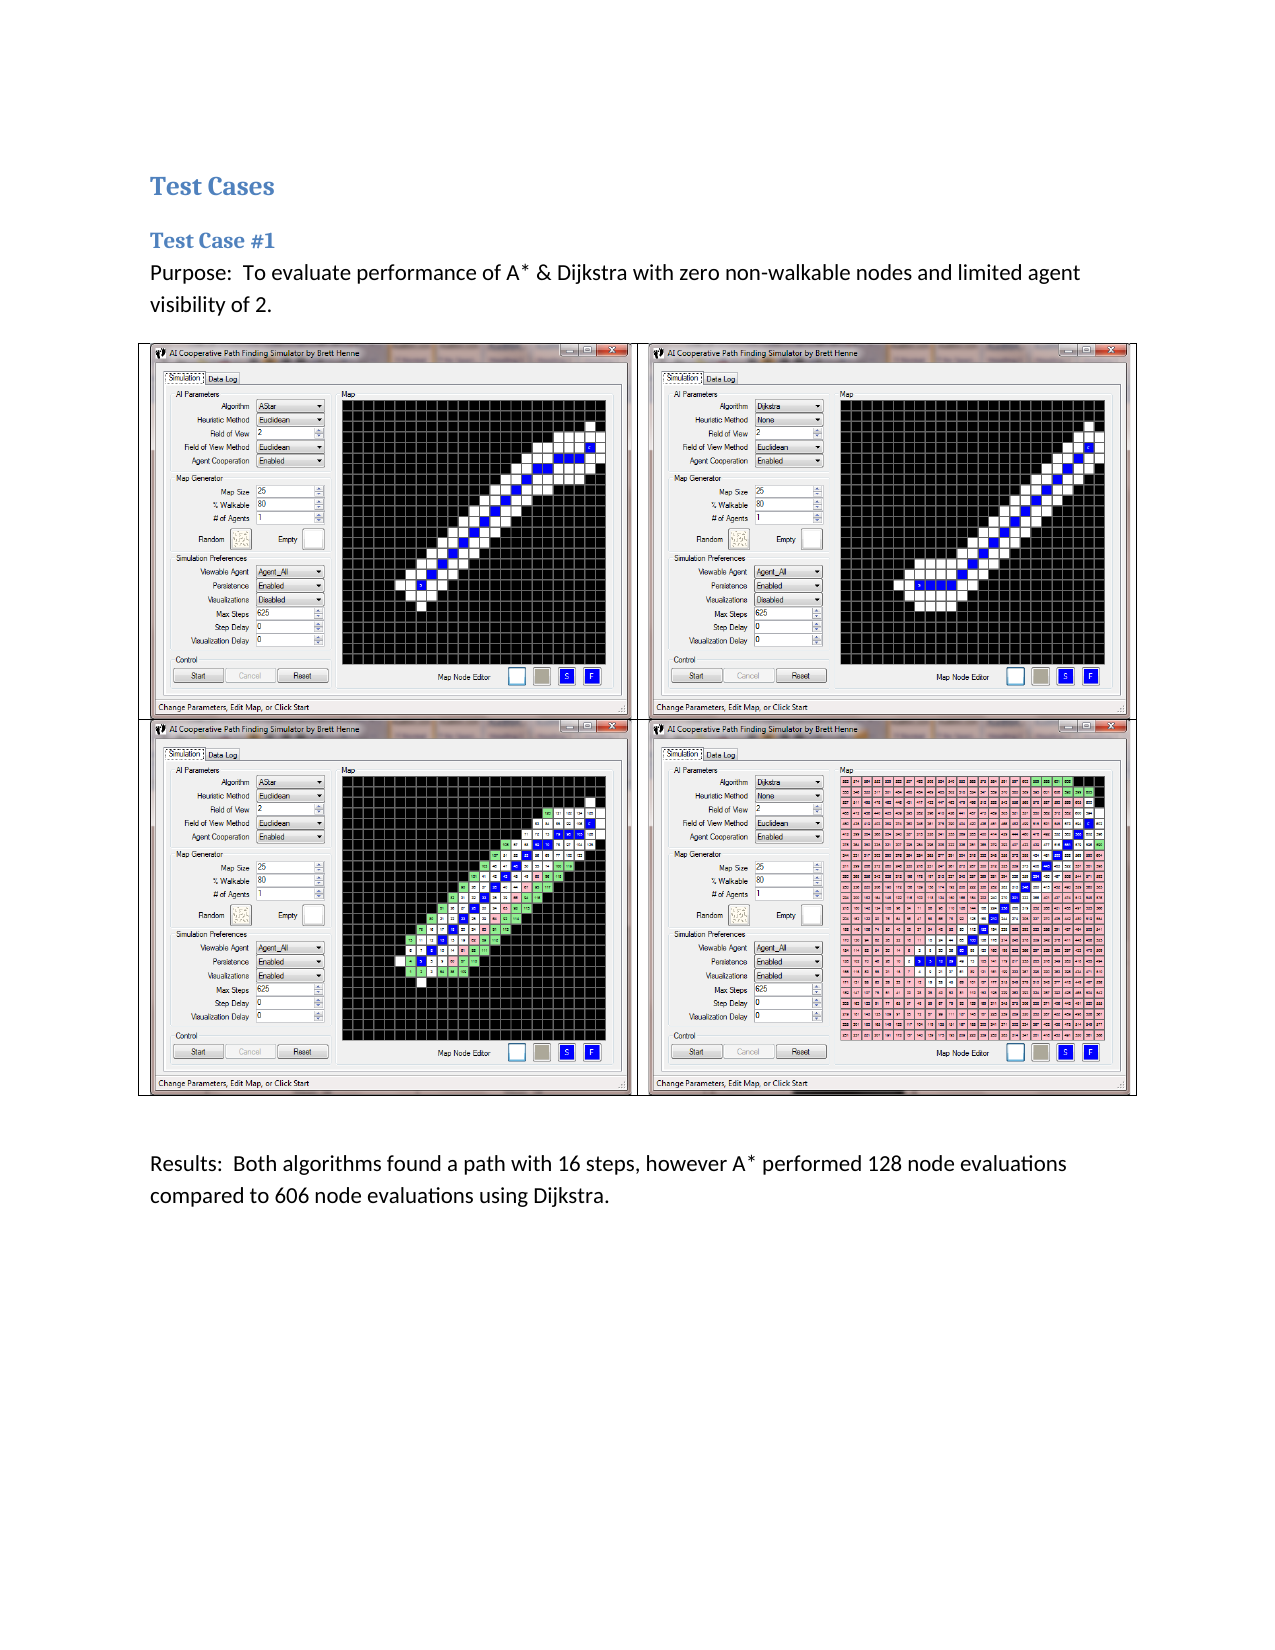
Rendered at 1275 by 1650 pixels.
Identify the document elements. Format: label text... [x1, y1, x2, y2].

table_header [139, 344, 150, 719]
subtitle Test Cases [150, 171, 1125, 202]
table_header [638, 344, 648, 719]
table_header [632, 344, 637, 719]
text Results: Both algorithms found a path with 16 steps, however A* performed 128 node evaluations compared to 606 node evaluations using Dijkstra. [150, 1149, 1125, 1209]
subtitle Test Case #1 [150, 227, 1125, 254]
picture [648, 343, 1131, 719]
picture [648, 720, 1131, 1095]
picture [150, 720, 632, 1095]
text Purpose: To evaluate performance of A* & Dijkstra with zero non-walkable nodes and limited agent visibility of 2. [150, 258, 1125, 318]
table_cell [139, 720, 150, 1095]
picture [150, 343, 632, 719]
table_cell [632, 720, 637, 1095]
table_cell [638, 720, 648, 1095]
table_cell [1131, 720, 1136, 1095]
table_header [1131, 344, 1136, 719]
